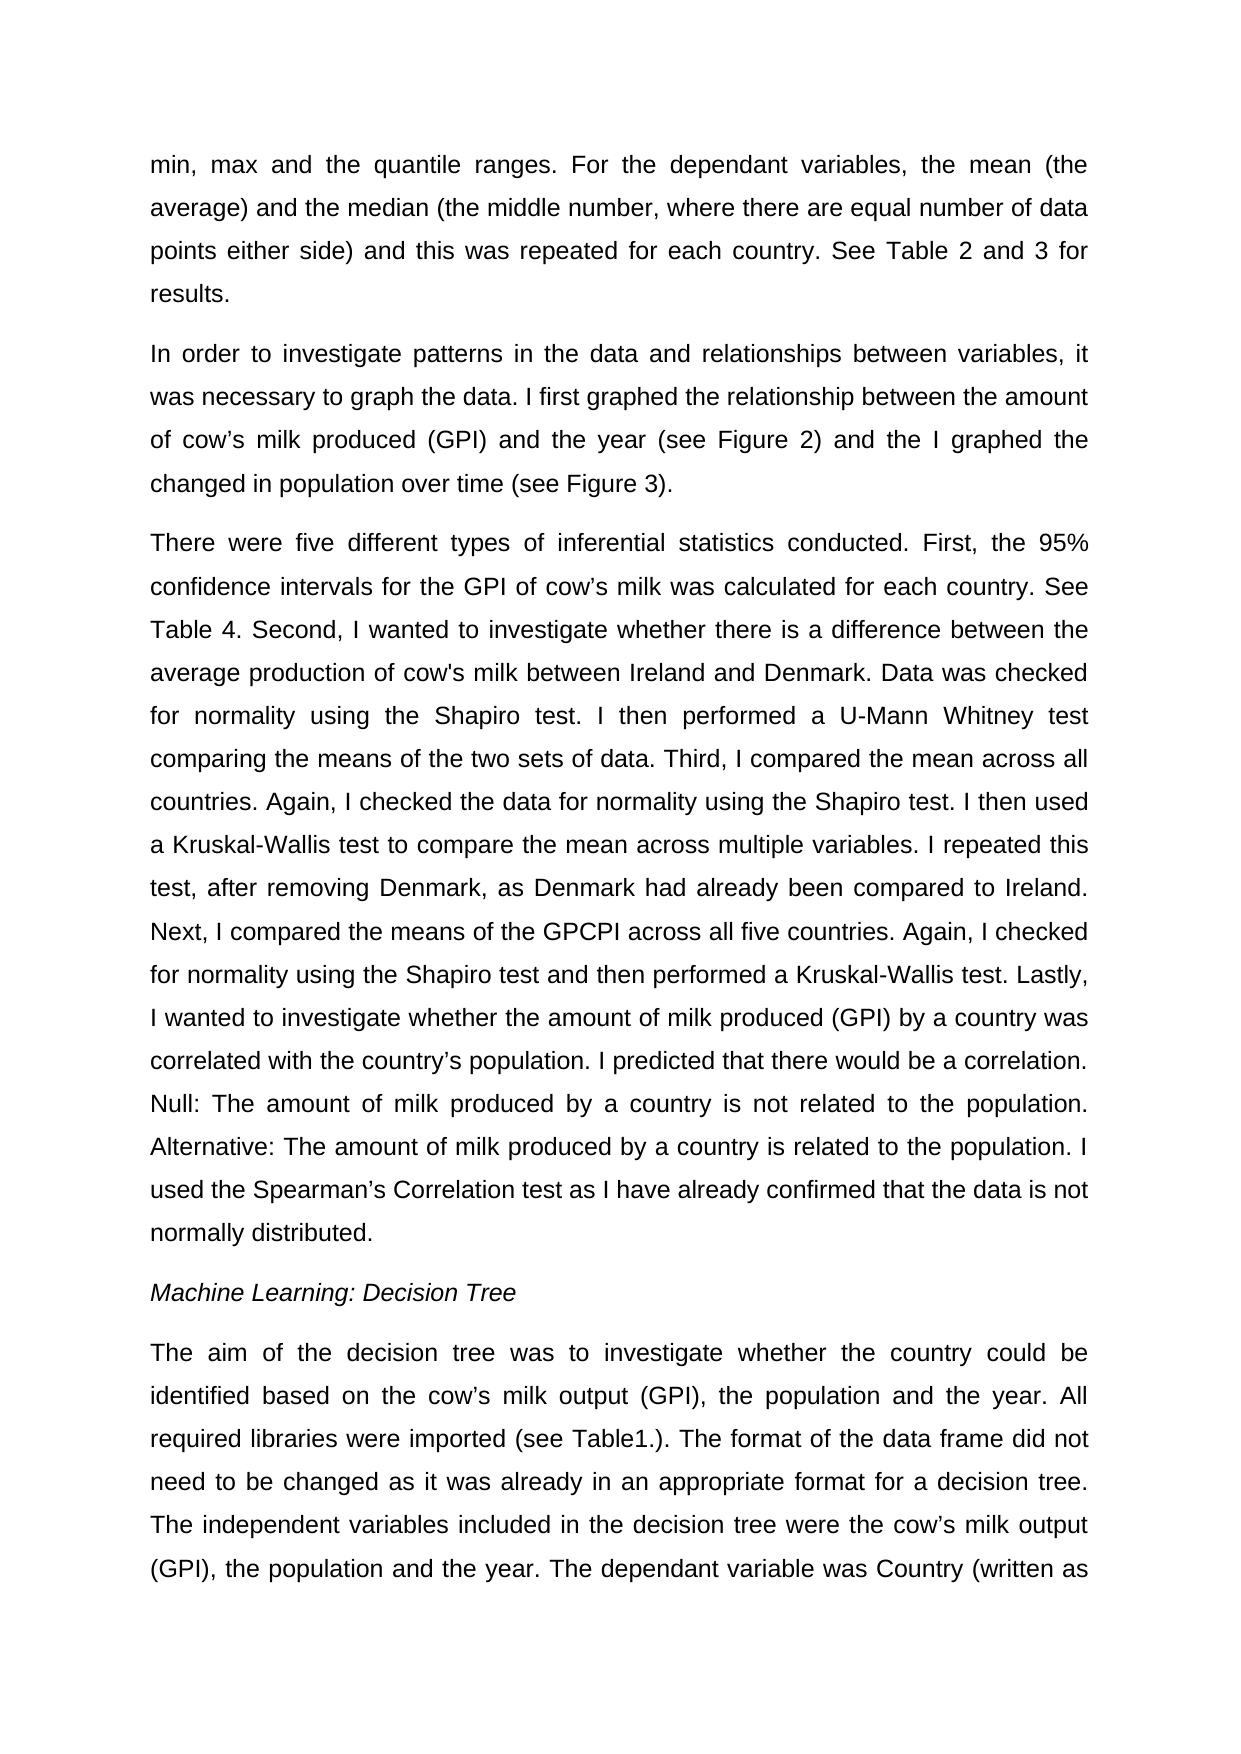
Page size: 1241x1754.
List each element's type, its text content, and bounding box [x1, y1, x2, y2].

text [150, 1338, 1090, 1582]
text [150, 150, 1090, 308]
text There were five different types of inferential statistics conducted. First, the 95% confidence intervals for the GPI of cow’s milk was calculated for each country. See Table 4. Second, I wanted to investigate whether there is a difference between the average production of cow's milk between Ireland and Denmark. Data was checked for normality using the Shapiro test. I then performed a U-Mann Whitney test comparing the means of the two sets of data. Third, I compared the mean across all countries. Again, I checked the data for normality using the Shapiro test. I then used a Kruskal-Wallis test to compare the mean across multiple variables. I repeated this test, after removing Denmark, as Denmark had already been compared to Ireland. Next, I compared the means of the GPCPI across all five countries. Again, I checked for normality using the Shapiro test and then performed a Kruskal-Wallis test. Lastly, I wanted to investigate whether the amount of milk produced (GPI) by a country was correlated with the country’s population. I predicted that there would be a correlation. Null: The amount of milk produced by a country is not related to the population. Alternative: The amount of milk produced by a country is related to the population. I used the Spearman’s Correlation test as I have already confirmed that the data is not normally distributed. [150, 528, 1090, 1247]
text In order to investigate patterns in the data and relationships between variables, it was necessary to graph the data. I first graphed the relationship between the amount of cow’s milk produced (GPI) and the year (see Figure 2) and the I graphed the changed in population over time (see Figure 3). [150, 339, 1090, 497]
text Machine Learning: Decision Tree [150, 1278, 1090, 1307]
